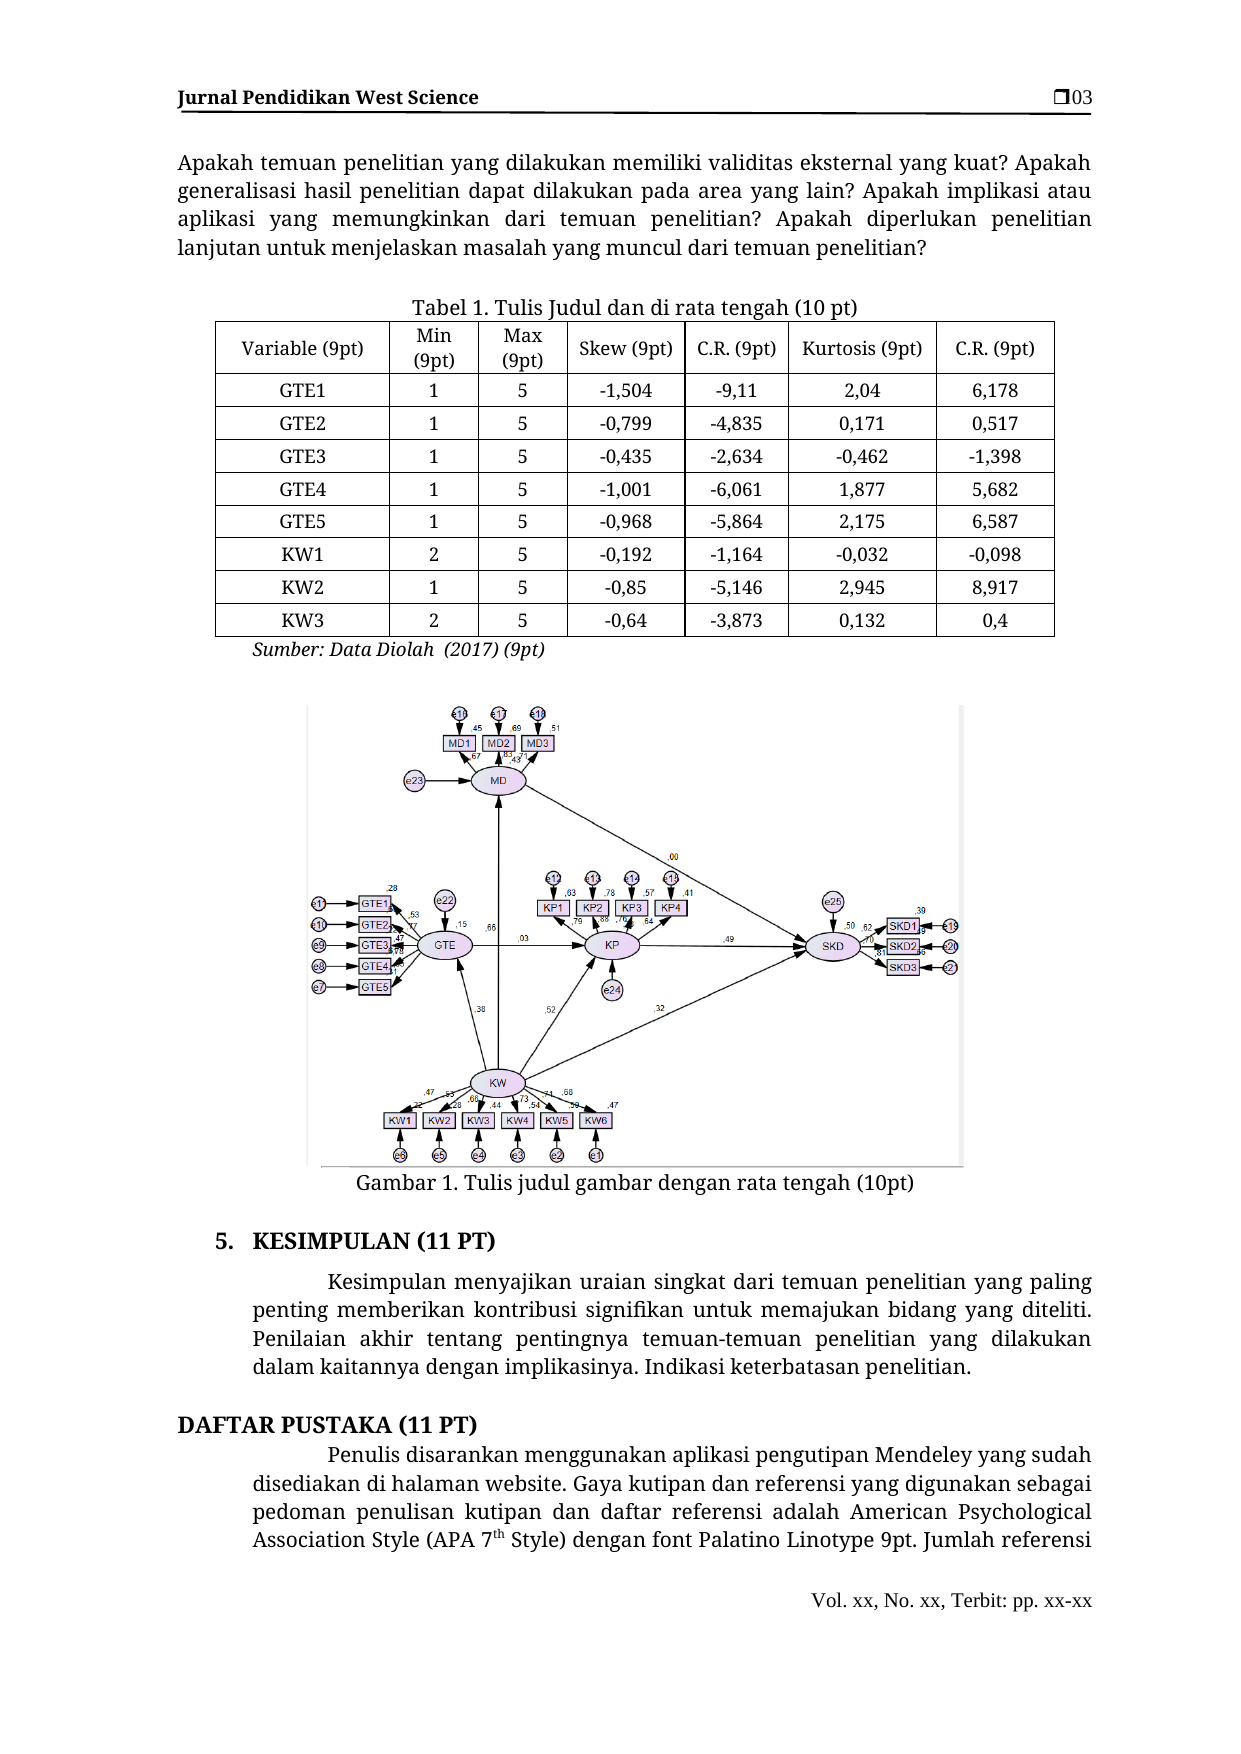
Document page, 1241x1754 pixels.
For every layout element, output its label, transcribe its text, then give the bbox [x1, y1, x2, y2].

table_cell 5 [479, 374, 567, 406]
table_cell -0,032 [789, 538, 936, 570]
list KESIMPULAN (11 PT) [215, 1224, 1092, 1256]
table_cell -0,098 [937, 538, 1054, 570]
table_cell -1,001 [568, 473, 684, 504]
text Sumber: Data Diolah (2017) (9pt) [177, 637, 1092, 662]
table_cell 1 [390, 473, 478, 504]
table_cell 5 [479, 473, 567, 504]
table_cell -5,864 [686, 506, 788, 537]
table_cell 0,4 [937, 604, 1054, 636]
table_cell 5 [479, 407, 567, 439]
table_cell -0,799 [568, 407, 684, 439]
table_header Max (9pt) [479, 322, 567, 373]
table_cell -2,634 [686, 440, 788, 472]
table_cell GTE3 [216, 440, 389, 472]
table_cell -0,968 [568, 506, 684, 537]
table_cell 0,132 [789, 604, 936, 636]
table_header C.R. (9pt) [686, 322, 788, 373]
table_cell KW3 [216, 604, 389, 636]
table_cell 6,587 [937, 506, 1054, 537]
table_cell 2,04 [789, 374, 936, 406]
table_cell 1 [390, 571, 478, 603]
table_header C.R. (9pt) [937, 322, 1054, 373]
table_cell -9,11 [686, 374, 788, 406]
table_cell -1,164 [686, 538, 788, 570]
text DAFTAR PUSTAKA (11 PT) [177, 1409, 1092, 1440]
table_cell 1 [390, 440, 478, 472]
table_cell 8,917 [937, 571, 1054, 603]
table_cell -5,146 [686, 571, 788, 603]
table_cell GTE1 [216, 374, 389, 406]
table_cell 5 [479, 571, 567, 603]
table_cell 0,171 [789, 407, 936, 439]
table_cell -1,504 [568, 374, 684, 406]
table_cell -0,85 [568, 571, 684, 603]
table_cell GTE2 [216, 407, 389, 439]
table_cell -6,061 [686, 473, 788, 504]
table_cell -0,435 [568, 440, 684, 472]
table_cell 2,945 [789, 571, 936, 603]
text Tabel 1. Tulis Judul dan di rata tengah (10 pt) [177, 293, 1092, 321]
text Kesimpulan menyajikan uraian singkat dari temuan penelitian yang paling penting memberikan kontribusi signifikan untuk memajukan bidang yang diteliti. Penilaian akhir tentang pentingnya temuan-temuan penelitian yang dilakukan dalam kaitannya dengan implikasinya. Indikasi keterbatasan penelitian. [252, 1267, 1092, 1381]
table_header Variable (9pt) [216, 322, 389, 373]
table_cell 1 [390, 506, 478, 537]
table_cell 1,877 [789, 473, 936, 504]
table_cell -1,398 [937, 440, 1054, 472]
table_cell KW1 [216, 538, 389, 570]
table_cell 6,178 [937, 374, 1054, 406]
table_cell 2,175 [789, 506, 936, 537]
table_cell -0,64 [568, 604, 684, 636]
table_cell KW2 [216, 571, 389, 603]
table_cell 1 [390, 374, 478, 406]
table_cell 5 [479, 538, 567, 570]
table_cell -4,835 [686, 407, 788, 439]
table_cell 2 [390, 604, 478, 636]
table_cell GTE4 [216, 473, 389, 504]
table_cell 5 [479, 604, 567, 636]
table_cell 1 [390, 407, 478, 439]
picture [306, 703, 964, 1168]
table_cell -0,192 [568, 538, 684, 570]
table_cell 0,517 [937, 407, 1054, 439]
table_cell -0,462 [789, 440, 936, 472]
table_cell 5 [479, 506, 567, 537]
table_header Kurtosis (9pt) [789, 322, 936, 373]
table_cell -3,873 [686, 604, 788, 636]
table_header Skew (9pt) [568, 322, 684, 373]
table_cell 2 [390, 538, 478, 570]
table_cell 5,682 [937, 473, 1054, 504]
table_cell GTE5 [216, 506, 389, 537]
table_cell 5 [479, 440, 567, 472]
text Gambar 1. Tulis judul gambar dengan rata tengah (10pt) [177, 1168, 1092, 1196]
table_header Min (9pt) [390, 322, 478, 373]
